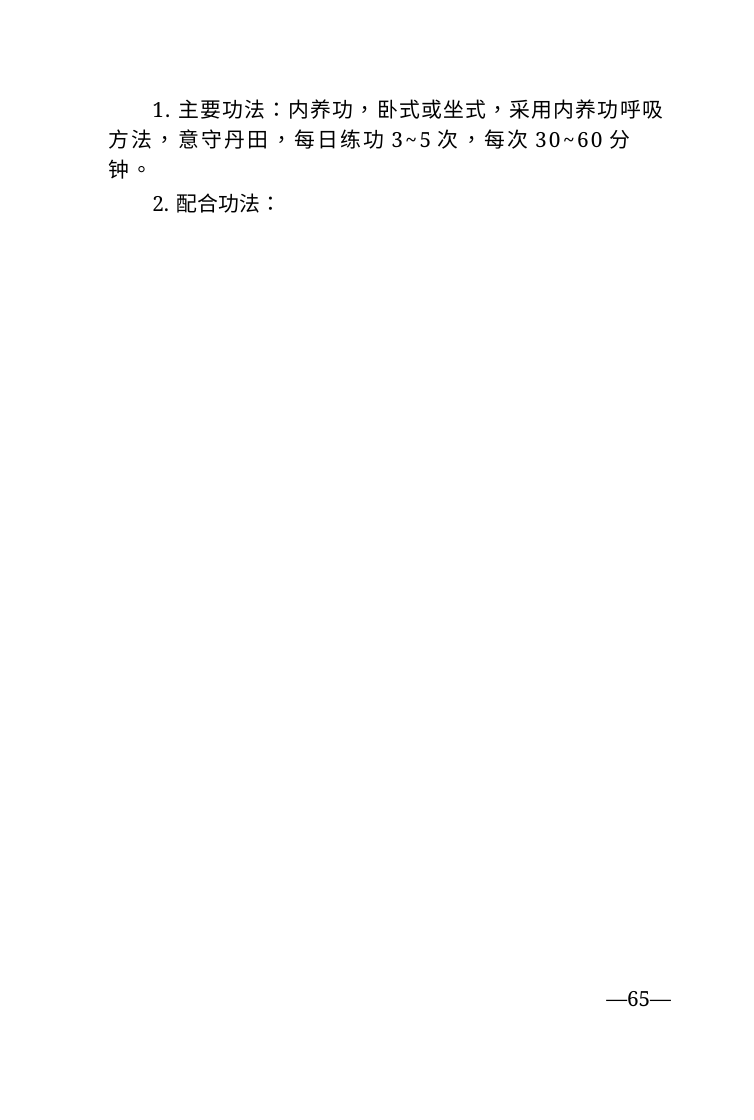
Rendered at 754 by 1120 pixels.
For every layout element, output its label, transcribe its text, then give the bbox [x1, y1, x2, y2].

text 2. 配合功法： [152, 191, 682, 217]
text 1. 主要功法：内养功，卧式或坐式，采用内养功呼吸 方法，意守丹田，每日练功3~5次，每次30~60分钟。 [108, 95, 675, 183]
